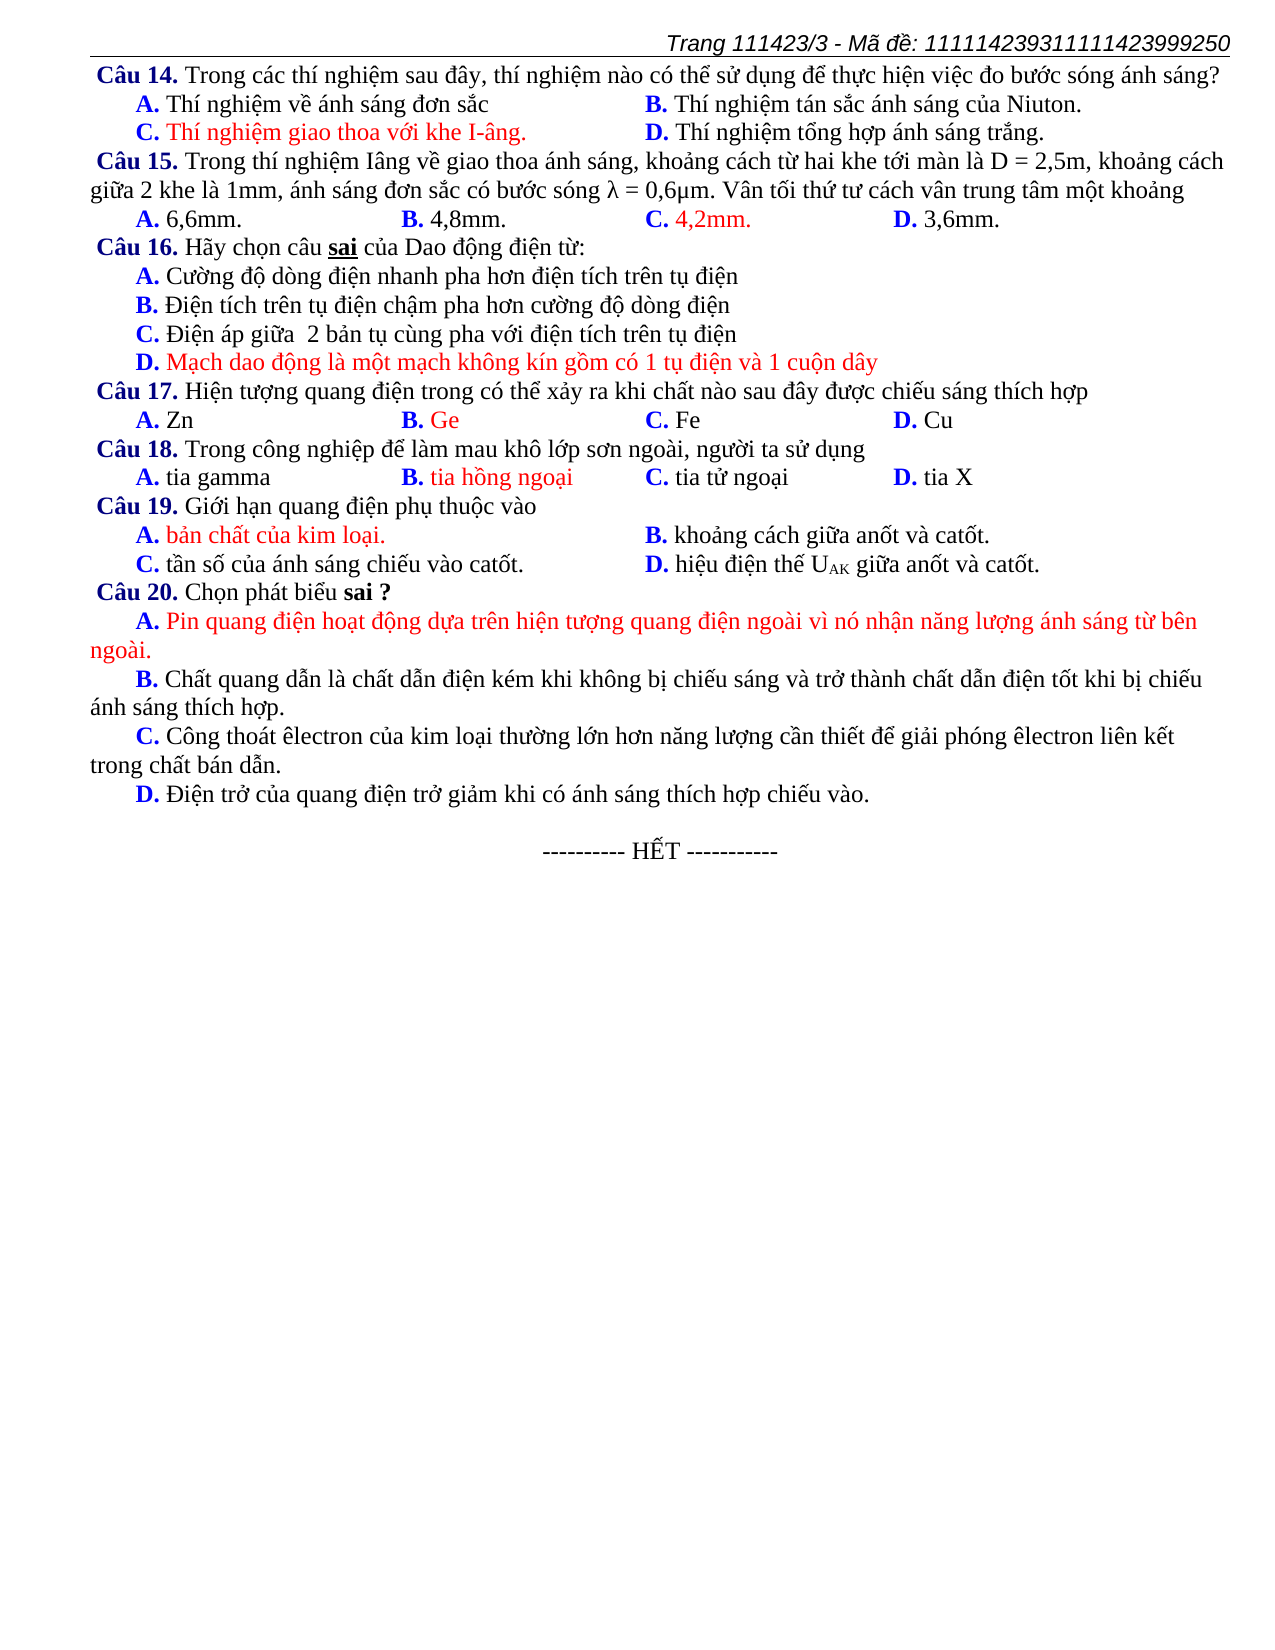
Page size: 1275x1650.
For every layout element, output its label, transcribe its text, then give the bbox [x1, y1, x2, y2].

text Câu 19. Giới hạn quang điện phụ thuộc vào [90, 491, 1230, 520]
text ---------- HẾT ----------- [90, 836, 1230, 865]
text Câu 14. Trong các thí nghiệm sau đây, thí nghiệm nào có thể sử dụng để thực hiện việc đo bước sóng ánh sáng? [90, 60, 1230, 89]
text B. Chất quang dẫn là chất dẫn điện kém khi không bị chiếu sáng và trở thành chất dẫn điện tốt khi bị chiếu ánh sáng thích hợp. [90, 664, 1230, 721]
text C. Thí nghiệm giao thoa với khe I-âng. D. Thí nghiệm tổng hợp ánh sáng trắng. [90, 117, 1230, 146]
text B. Điện tích trên tụ điện chậm pha hơn cường độ dòng điện [90, 290, 1230, 319]
text C. tần số của ánh sáng chiếu vào catốt. D. hiệu điện thế UAK giữa anốt và catốt. [90, 549, 1230, 577]
text D. Điện trở của quang điện trở giảm khi có ánh sáng thích hợp chiếu vào. [90, 779, 1230, 807]
text A. 6,6mm. B. 4,8mm. C. 4,2mm. D. 3,6mm. [90, 204, 1230, 232]
text A. Zn B. Ge C. Fe D. Cu [90, 405, 1230, 434]
text A. Cường độ dòng điện nhanh pha hơn điện tích trên tụ điện [90, 261, 1230, 290]
text C. Công thoát êlectron của kim loại thường lớn hơn năng lượng cần thiết để giải phóng êlectron liên kết trong chất bán dẫn. [90, 721, 1230, 779]
text Câu 15. Trong thí nghiệm Iâng về giao thoa ánh sáng, khoảng cách từ hai khe tới màn là D = 2,5m, khoảng cách giữa 2 khe là 1mm, ánh sáng đơn sắc có bước sóng λ = 0,6μm. Vân tối thứ tư cách vân trung tâm một khoảng [90, 146, 1230, 204]
text Câu 20. Chọn phát biểu sai ? [90, 577, 1230, 606]
text D. Mạch dao động là một mạch không kín gồm có 1 tụ điện và 1 cuộn dây [90, 347, 1230, 376]
text C. Điện áp giữa 2 bản tụ cùng pha với điện tích trên tụ điện [90, 319, 1230, 347]
text A. Pin quang điện hoạt động dựa trên hiện tượng quang điện ngoài vì nó nhận năng lượng ánh sáng từ bên ngoài. [90, 606, 1230, 664]
text A. tia gamma B. tia hồng ngoại C. tia tử ngoại D. tia X [90, 462, 1230, 491]
text Câu 16. Hãy chọn câu sai của Dao động điện từ: [90, 232, 1230, 261]
text Câu 17. Hiện tượng quang điện trong có thể xảy ra khi chất nào sau đây được chiếu sáng thích hợp [90, 376, 1230, 405]
text A. Thí nghiệm về ánh sáng đơn sắc B. Thí nghiệm tán sắc ánh sáng của Niuton. [90, 89, 1230, 117]
text A. bản chất của kim loại. B. khoảng cách giữa anốt và catốt. [90, 520, 1230, 549]
text Câu 18. Trong công nghiệp để làm mau khô lớp sơn ngoài, người ta sử dụng [90, 434, 1230, 462]
